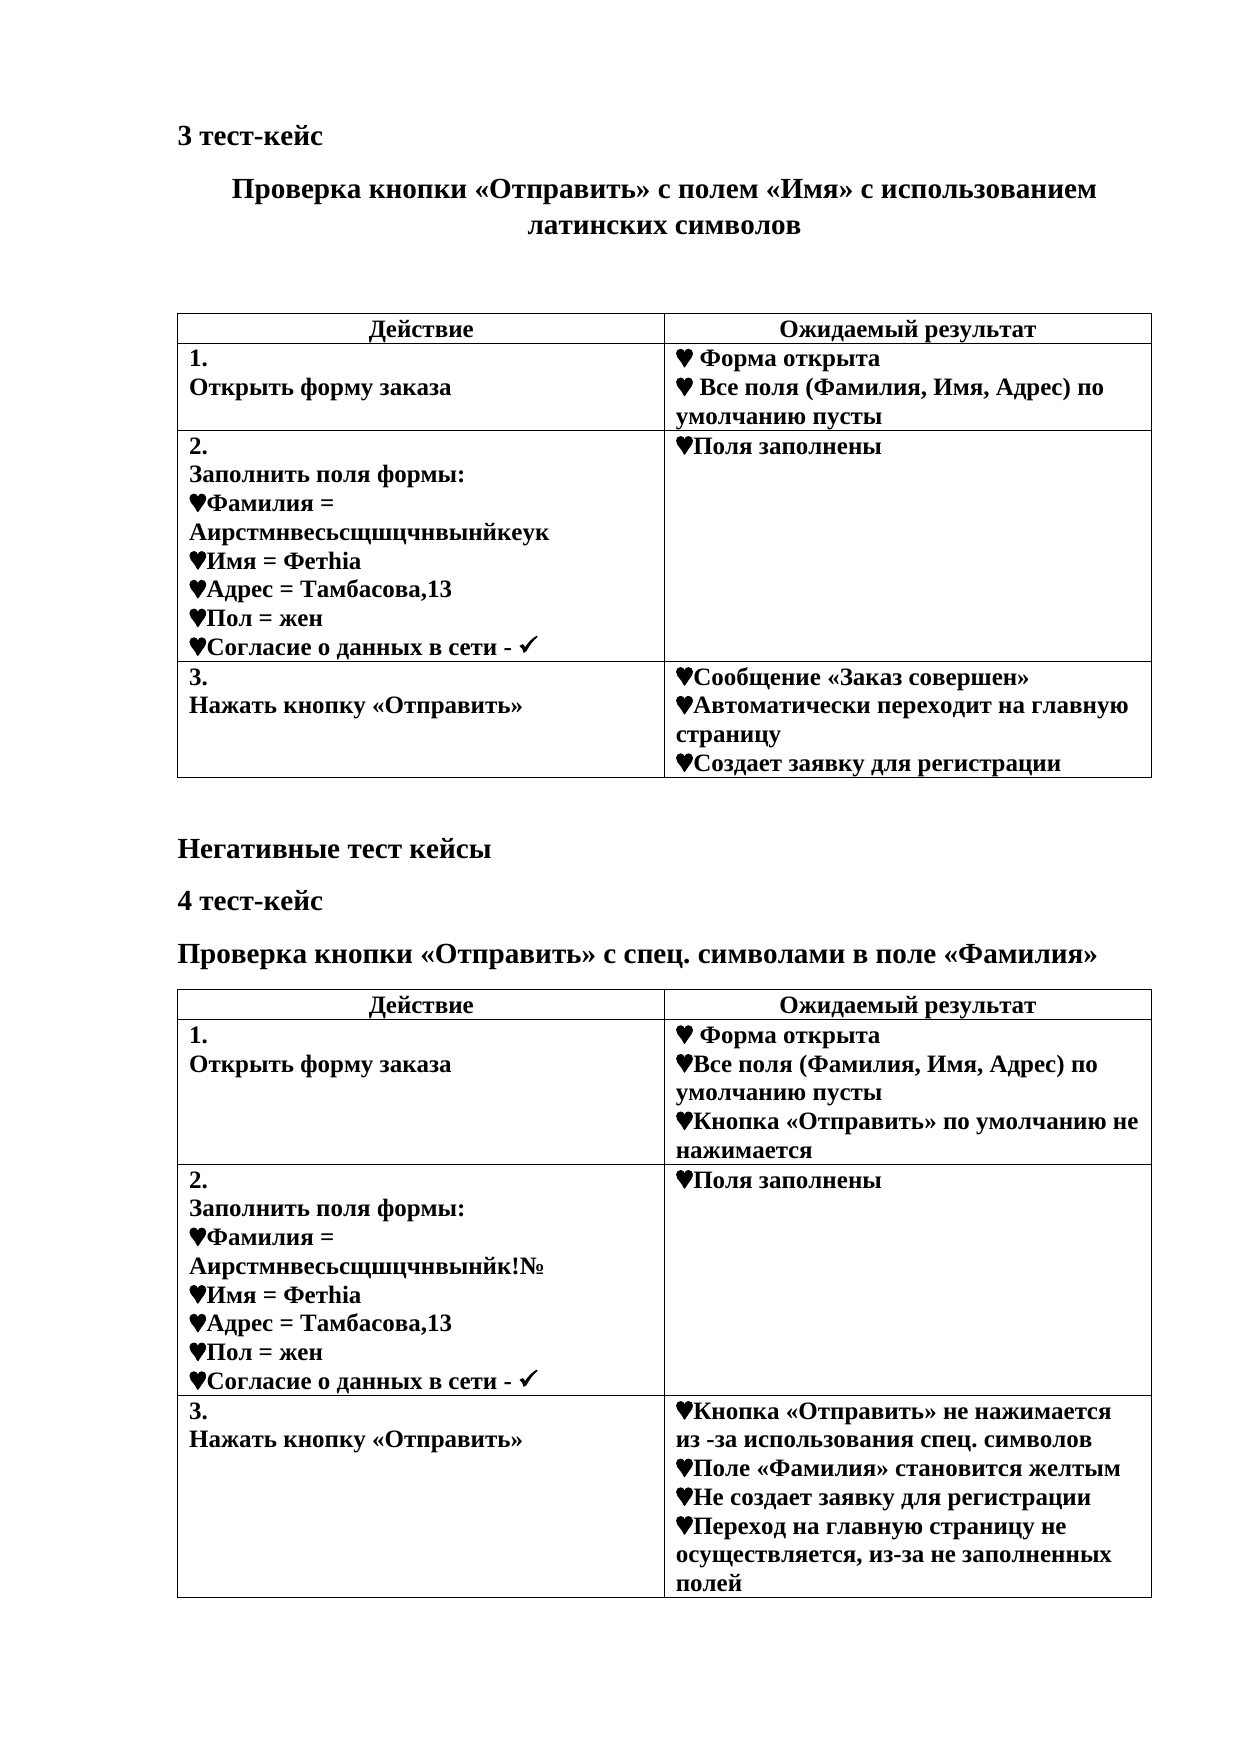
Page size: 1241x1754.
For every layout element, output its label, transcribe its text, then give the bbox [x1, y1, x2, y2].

table_header Ожидаемый результат [665, 314, 1151, 342]
table_cell 1. Открыть форму заказа [178, 344, 664, 430]
table_header Ожидаемый результат [665, 990, 1151, 1019]
table_header Действие [178, 314, 664, 342]
table_cell 1. Открыть форму заказа [178, 1020, 664, 1164]
table_cell 2. Заполнить поля формы: Фамилия = Аирстмнвесьсщшцчнвынйк!№ Имя = Фетhia Адрес = Тамбасова,13 Пол = жен Согласие о данных в сети - [178, 1165, 664, 1395]
text Проверка кнопки «Отправить» с спец. символами в поле «Фамилия» [177, 936, 1152, 970]
table_cell 3. Нажать кнопку «Отправить» [178, 662, 664, 777]
table_cell Поля заполнены [665, 1165, 1151, 1395]
table_cell Сообщение «Заказ совершен» Автоматически переходит на главную страницу Создает заявку для регистрации [665, 662, 1151, 777]
table_cell 3. Нажать кнопку «Отправить» [178, 1396, 664, 1597]
table_cell Поля заполнены [665, 431, 1151, 661]
text Проверка кнопки «Отправить» с полем «Имя» с использованием латинских символов [177, 171, 1152, 241]
text Негативные тест кейсы [177, 831, 1152, 864]
table_cell 2. Заполнить поля формы: Фамилия = Аирстмнвесьсщшцчнвынйкеук Имя = Фетhia Адрес = Тамбасова,13 Пол = жен Согласие о данных в сети - [178, 431, 664, 661]
table_cell Форма открыта Все поля (Фамилия, Имя, Адрес) по умолчанию пусты [665, 344, 1151, 430]
table_header Действие [178, 990, 664, 1019]
table_cell Кнопка «Отправить» не нажимается из -за использования спец. символов Поле «Фамилия» становится желтым Не создает заявку для регистрации Переход на главную страницу не осуществляется, из-за не заполненных полей [665, 1396, 1151, 1597]
text 4 тест-кейс [177, 883, 1152, 917]
table_cell Форма открыта Все поля (Фамилия, Имя, Адрес) по умолчанию пусты Кнопка «Отправить» по умолчанию не нажимается [665, 1020, 1151, 1164]
text 3 тест-кейс [177, 118, 1152, 152]
